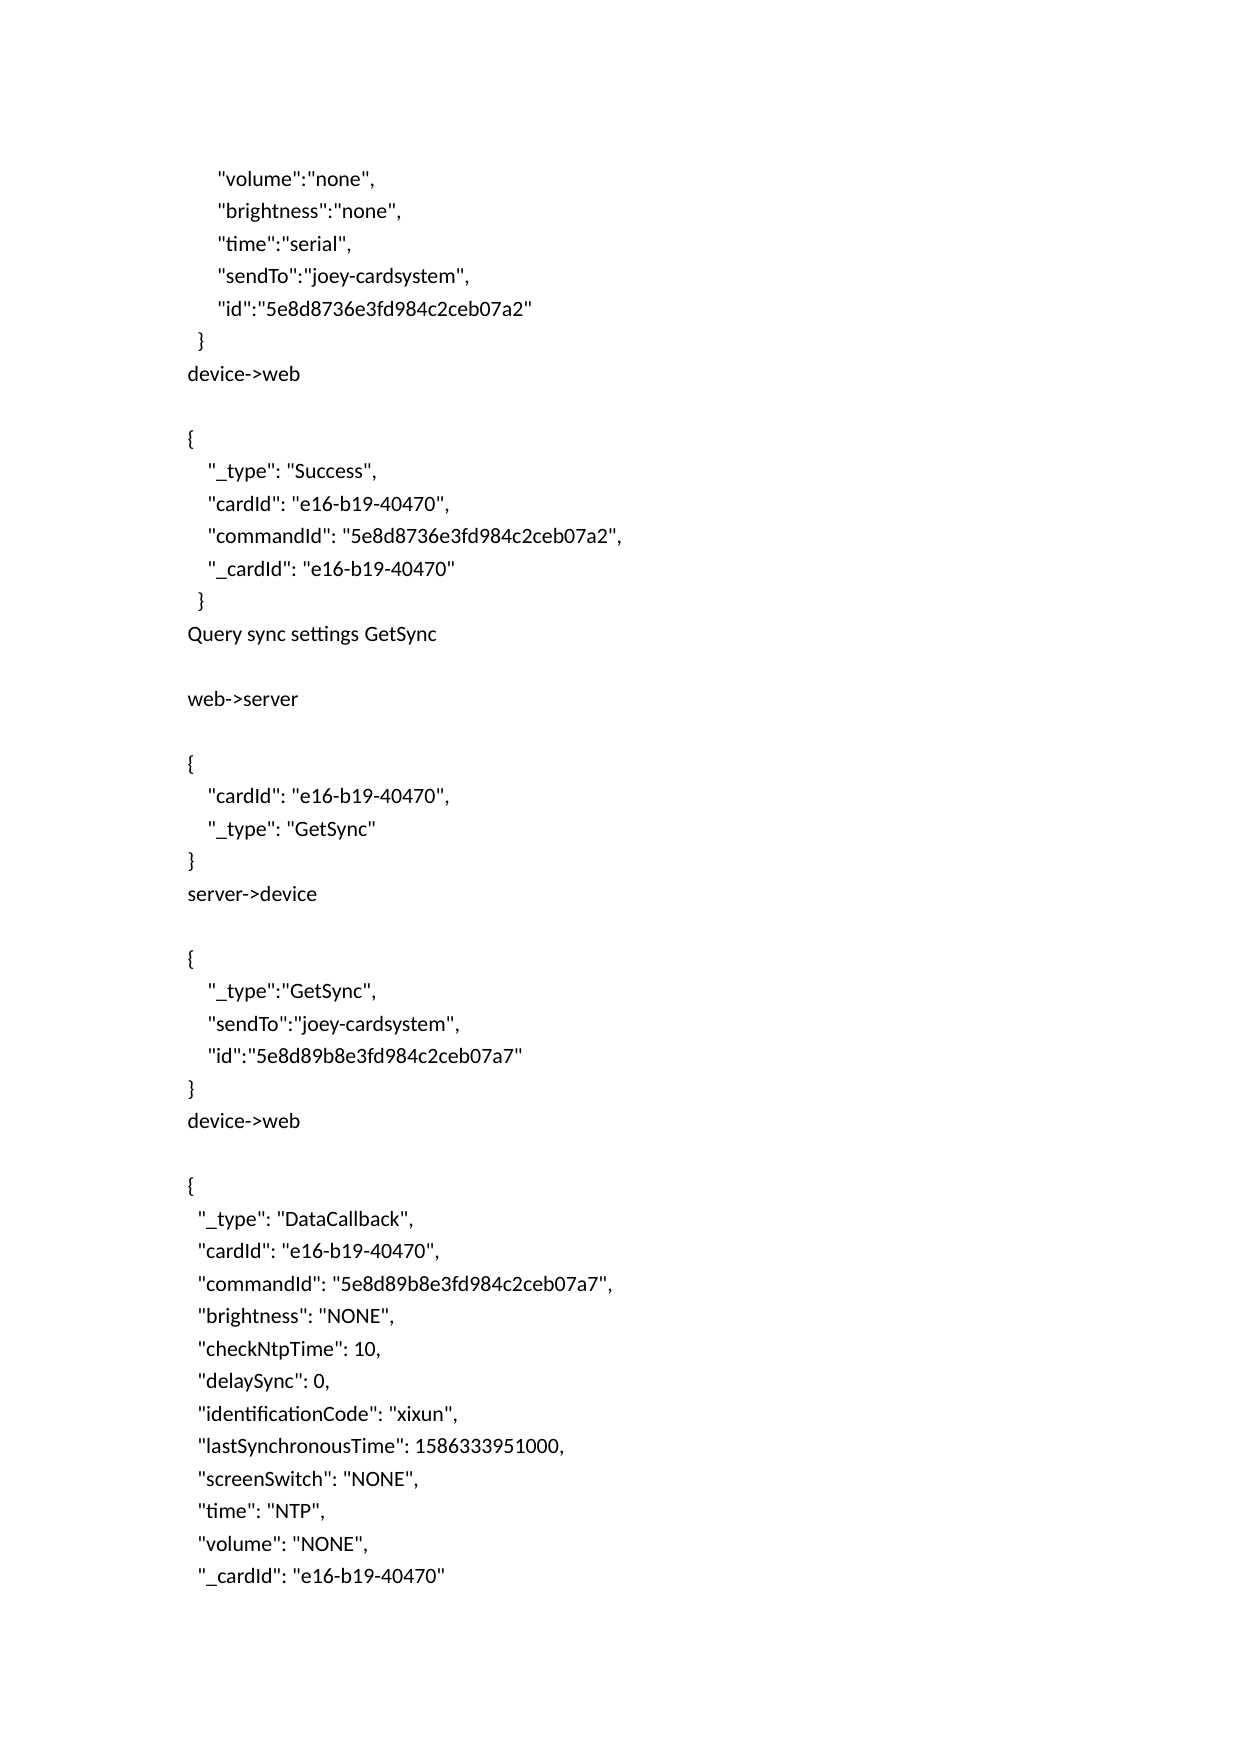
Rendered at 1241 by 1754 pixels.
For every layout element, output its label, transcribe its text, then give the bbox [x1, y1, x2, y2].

text "id":"5e8d8736e3fd984c2ceb07a2" [187, 292, 1053, 324]
text server->device [187, 877, 1053, 909]
text "checkNtpTime": 10, [187, 1332, 1053, 1364]
text { [187, 942, 1053, 974]
text "lastSynchronousTime": 1586333951000, [187, 1429, 1053, 1462]
text { [187, 747, 1053, 779]
text "cardId": "e16-b19-40470", [187, 1234, 1053, 1267]
text "identificationCode": "xixun", [187, 1397, 1053, 1429]
text "brightness": "NONE", [187, 1299, 1053, 1332]
text "cardId": "e16-b19-40470", [187, 487, 1053, 519]
text "volume": "NONE", [187, 1527, 1053, 1559]
text "commandId": "5e8d8736e3fd984c2ceb07a2", [187, 519, 1053, 552]
text "cardId": "e16-b19-40470", [187, 779, 1053, 812]
text "time":"serial", [187, 227, 1053, 259]
text { [187, 422, 1053, 454]
text "commandId": "5e8d89b8e3fd984c2ceb07a7", [187, 1267, 1053, 1299]
text } [187, 584, 1053, 617]
text } [187, 1072, 1053, 1104]
text "time": "NTP", [187, 1494, 1053, 1527]
text device->web [187, 357, 1053, 389]
text "sendTo":"joey-cardsystem", [187, 1007, 1053, 1039]
text "_type": "DataCallback", [187, 1202, 1053, 1234]
text } [187, 324, 1053, 357]
text "volume":"none", [187, 162, 1053, 194]
text "_type": "GetSync" [187, 812, 1053, 844]
text "delaySync": 0, [187, 1364, 1053, 1397]
text "_cardId": "e16-b19-40470" [187, 552, 1053, 584]
text "_type":"GetSync", [187, 974, 1053, 1007]
text "_type": "Success", [187, 454, 1053, 487]
text "_cardId": "e16-b19-40470" [187, 1559, 1053, 1592]
text Query sync settings GetSync [187, 617, 1053, 649]
text "screenSwitch": "NONE", [187, 1462, 1053, 1494]
text "sendTo":"joey-cardsystem", [187, 259, 1053, 292]
text "id":"5e8d89b8e3fd984c2ceb07a7" [187, 1039, 1053, 1072]
text device->web [187, 1104, 1053, 1137]
text { [187, 1169, 1053, 1202]
text web->server [187, 682, 1053, 714]
text } [187, 844, 1053, 877]
text "brightness":"none", [187, 194, 1053, 227]
